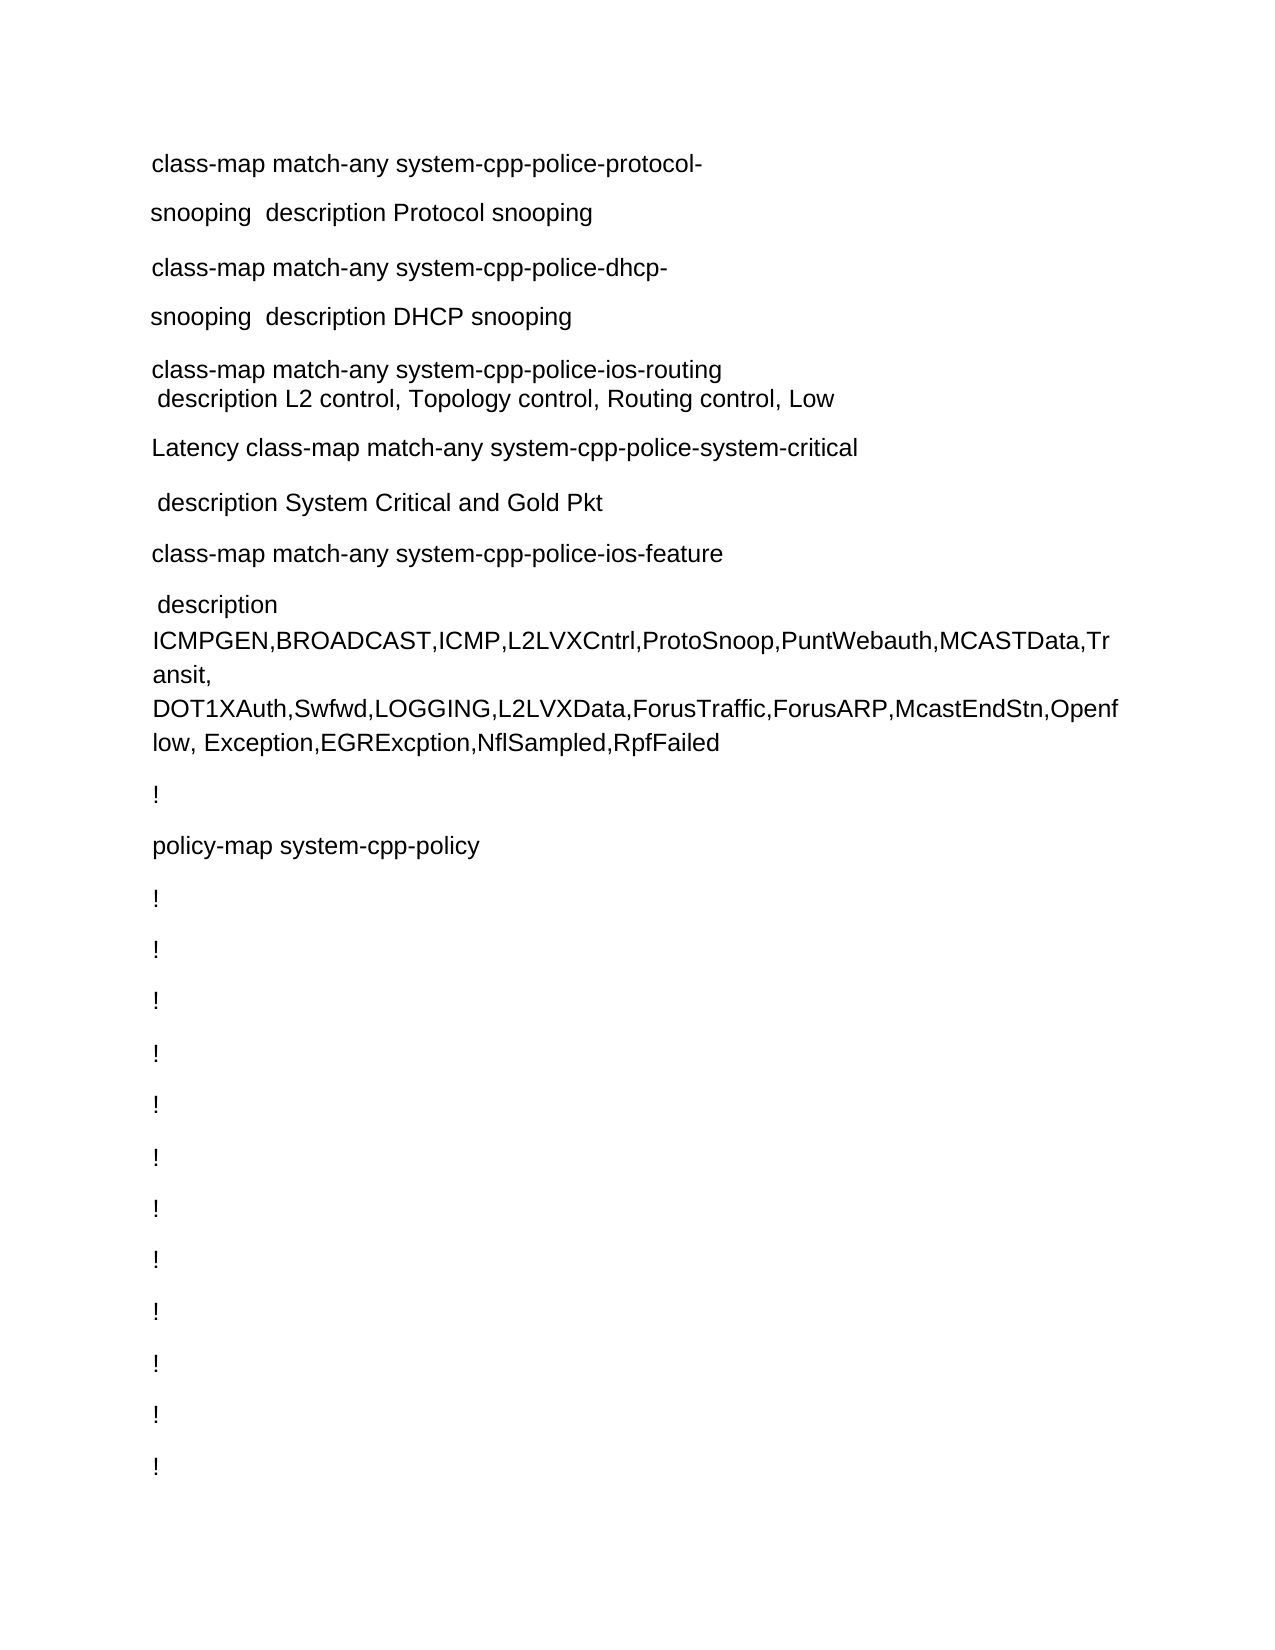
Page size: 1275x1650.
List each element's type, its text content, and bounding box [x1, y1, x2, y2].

text description System Critical and Gold Pkt [150, 488, 1124, 517]
text ! [152, 935, 1124, 963]
text ICMPGEN,BROADCAST,ICMP,L2LVXCntrl,ProtoSnoop,PuntWebauth,MCASTData,Transit, DOT1XAuth,Swfwd,LOGGING,L2LVXData,ForusTraffic,ForusARP,McastEndStn,Openflow, Exception,EGRExcption,NflSampled,RpfFailed [152, 626, 1124, 757]
text policy-map system-cpp-policy [152, 831, 1124, 860]
text ! [152, 1452, 1124, 1481]
text ! [152, 780, 1124, 808]
text ! [152, 1039, 1124, 1067]
text ! [152, 884, 1124, 912]
text class-map match-any system-cpp-police-ios-feature [151, 539, 1124, 568]
text ! [152, 986, 1124, 1015]
text ! [152, 1142, 1124, 1171]
text ! [152, 1400, 1124, 1428]
text ! [152, 1348, 1124, 1377]
text class-map match-any system-cpp-police-protocol-snooping description Protocol snooping [150, 148, 801, 226]
text ! [152, 1297, 1124, 1326]
text ! [152, 1090, 1124, 1118]
text class-map match-any system-cpp-police-ios-routing [151, 355, 1124, 384]
text class-map match-any system-cpp-police-dhcp-snooping description DHCP snooping [150, 253, 764, 330]
text ! [152, 1194, 1124, 1222]
text description [150, 590, 1124, 619]
text ! [152, 1245, 1124, 1273]
text description L2 control, Topology control, Routing control, Low Latency class-map match-any system-cpp-police-system-critical [150, 384, 913, 462]
